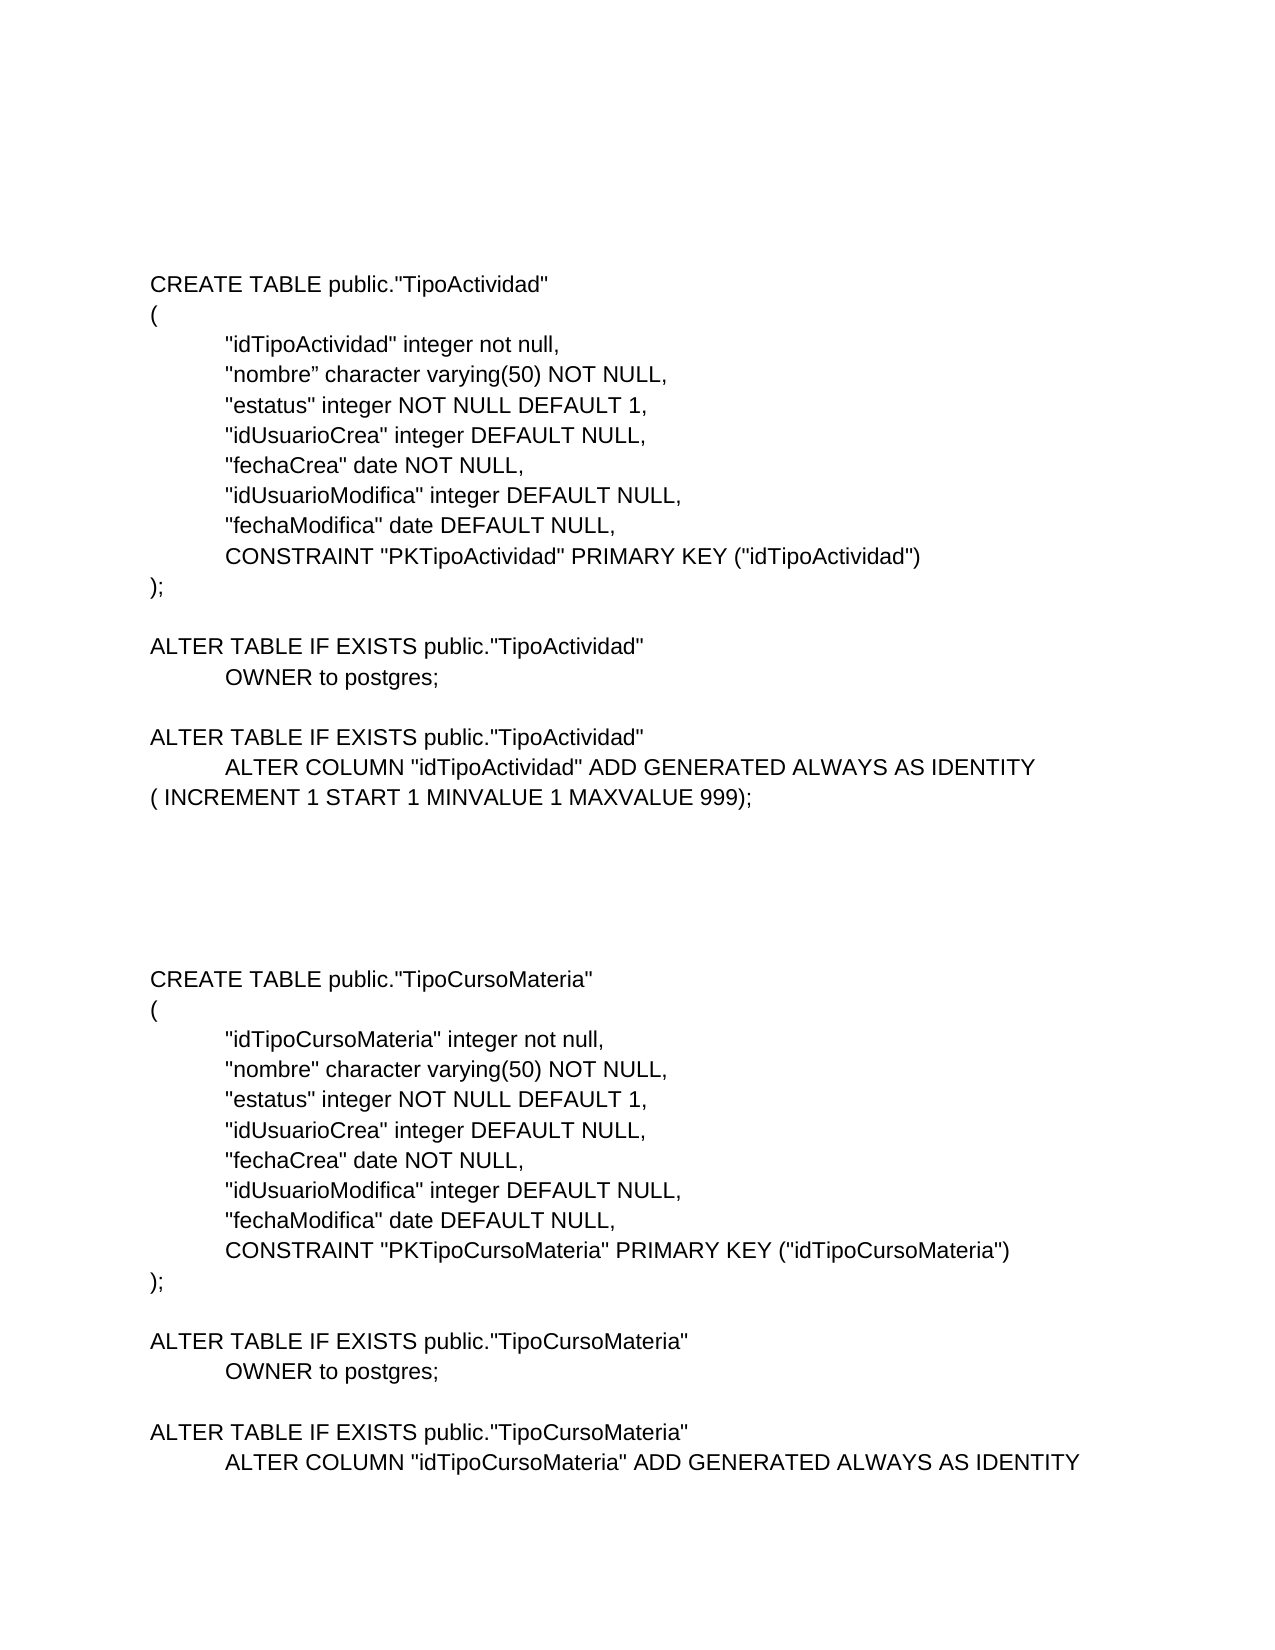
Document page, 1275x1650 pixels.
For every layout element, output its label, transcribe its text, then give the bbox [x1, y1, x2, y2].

text ALTER TABLE IF EXISTS public."TipoActividad" [150, 724, 1125, 750]
text "fechaCrea" date NOT NULL, [150, 1147, 1125, 1173]
text ALTER COLUMN "idTipoActividad" ADD GENERATED ALWAYS AS IDENTITY ( INCREMENT 1 START 1 MINVALUE 1 MAXVALUE 999); [150, 754, 1125, 811]
text "fechaModifica" date DEFAULT NULL, [150, 512, 1125, 539]
text ); [150, 573, 1125, 599]
text "idUsuarioModifica" integer DEFAULT NULL, [150, 482, 1125, 509]
text "idTipoActividad" integer not null, [150, 331, 1125, 358]
text CREATE TABLE public."TipoCursoMateria" [150, 966, 1125, 992]
text "fechaModifica" date DEFAULT NULL, [150, 1207, 1125, 1234]
text OWNER to postgres; [150, 1358, 1125, 1385]
text "estatus" integer NOT NULL DEFAULT 1, [150, 1086, 1125, 1113]
text "nombre" character varying(50) NOT NULL, [150, 1056, 1125, 1083]
text "nombre” character varying(50) NOT NULL, [150, 361, 1125, 388]
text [150, 1449, 1125, 1475]
text "fechaCrea" date NOT NULL, [150, 452, 1125, 478]
text "idUsuarioModifica" integer DEFAULT NULL, [150, 1177, 1125, 1203]
text "idUsuarioCrea" integer DEFAULT NULL, [150, 422, 1125, 448]
text ALTER TABLE IF EXISTS public."TipoCursoMateria" [150, 1328, 1125, 1354]
text OWNER to postgres; [150, 663, 1125, 690]
text CONSTRAINT "PKTipoCursoMateria" PRIMARY KEY ("idTipoCursoMateria") [150, 1237, 1125, 1264]
text "idTipoCursoMateria" integer not null, [150, 1026, 1125, 1052]
text ); [150, 1268, 1125, 1294]
text ( [150, 996, 1125, 1022]
text ALTER TABLE IF EXISTS public."TipoCursoMateria" [150, 1419, 1125, 1445]
text ALTER TABLE IF EXISTS public."TipoActividad" [150, 633, 1125, 660]
text ( [150, 301, 1125, 327]
text "idUsuarioCrea" integer DEFAULT NULL, [150, 1117, 1125, 1143]
text CONSTRAINT "PKTipoActividad" PRIMARY KEY ("idTipoActividad") [150, 543, 1125, 569]
text "estatus" integer NOT NULL DEFAULT 1, [150, 392, 1125, 418]
text CREATE TABLE public."TipoActividad" [150, 271, 1125, 297]
